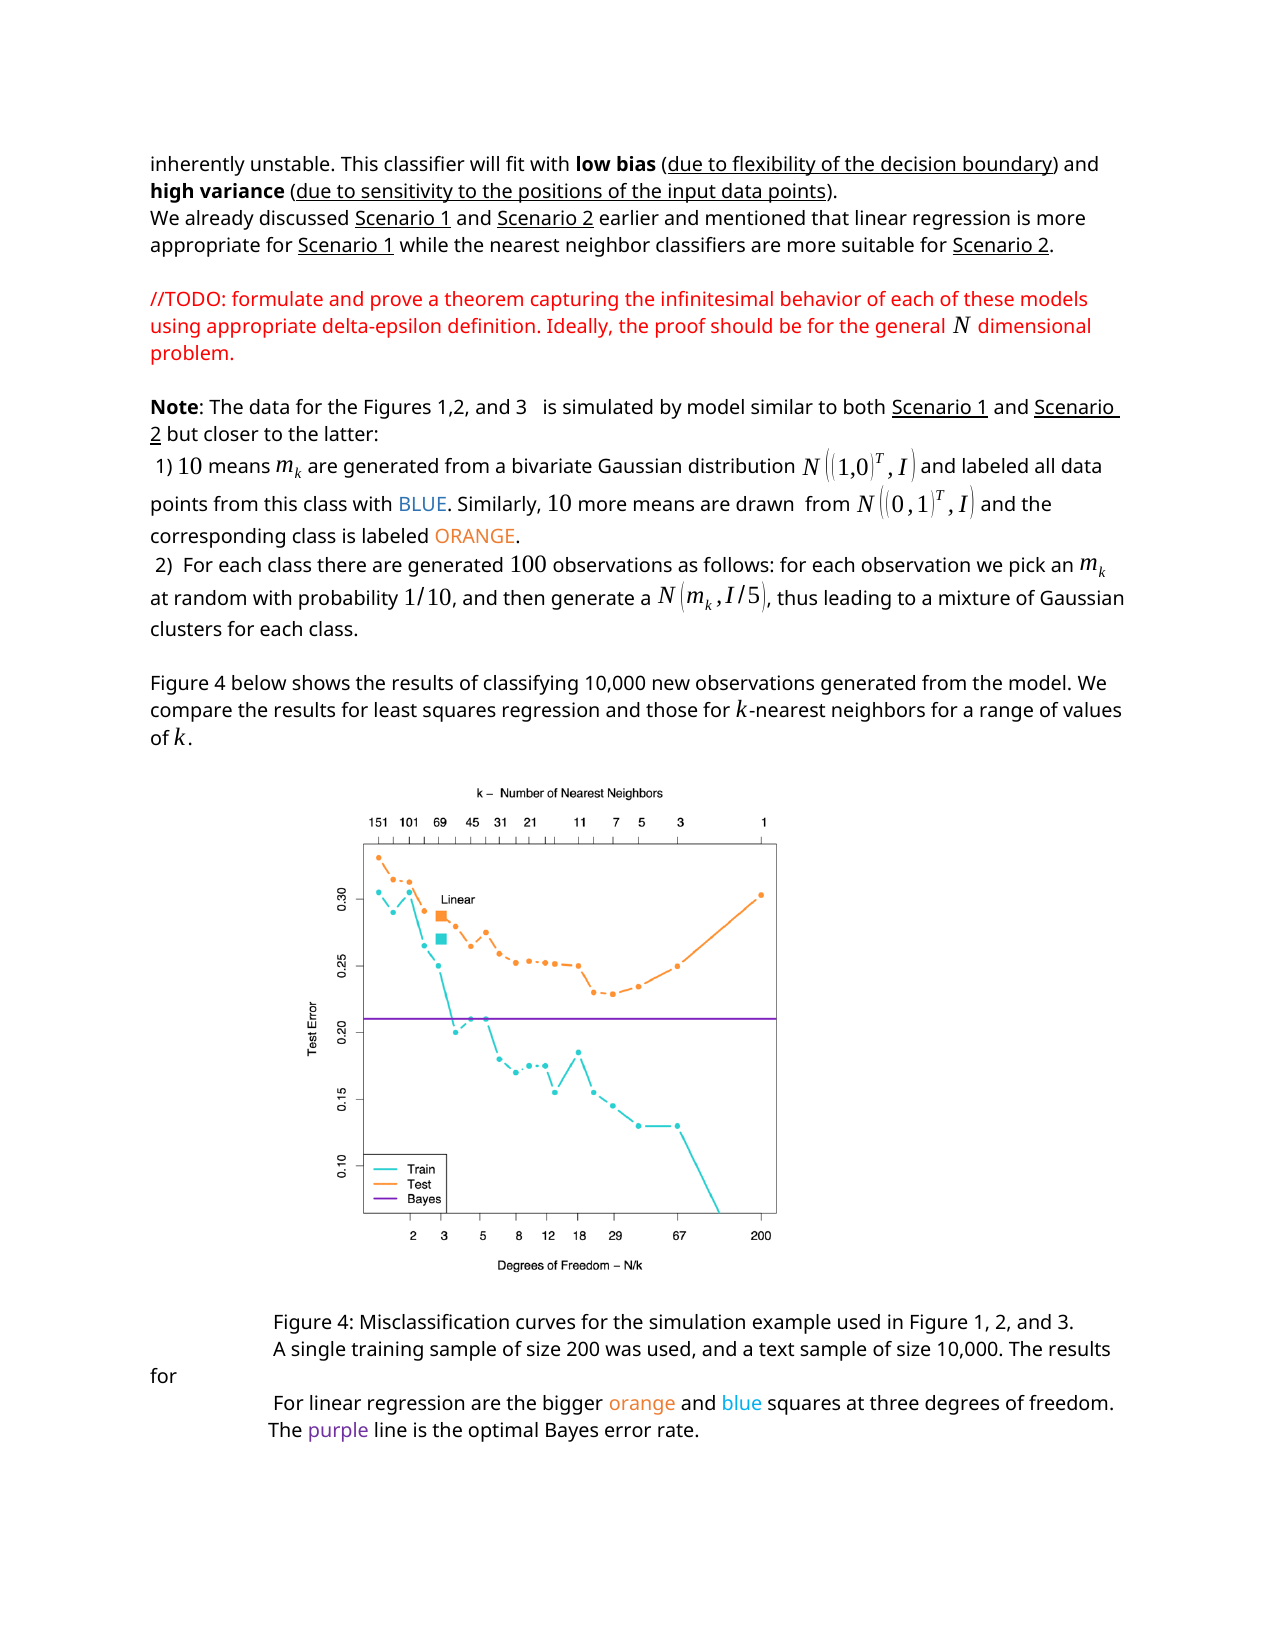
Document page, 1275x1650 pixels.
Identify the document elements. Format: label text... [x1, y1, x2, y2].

text Note: The data for the Figures 1,2, and 3 is simulated by model similar to both Scenario 1 and Scenario 2 but closer to the latter: [150, 393, 1125, 447]
text 1) means are generated from a bivariate Gaussian distribution and labeled all data points from this class with BLUE. Similarly, more means are drawn from and the corresponding class is labeled ORANGE. [150, 447, 1125, 549]
text A single training sample of size 200 was used, and a text sample of size 10,000. The results for [150, 1336, 1125, 1389]
text //TODO: formulate and prove a theorem capturing the infinitesimal behavior of each of these models using appropriate delta-epsilon definition. Ideally, the proof should be for the general dimensional problem. [150, 285, 1125, 366]
text 2) For each class there are generated observations as follows: for each observation we pick an at random with probability , and then generate a , thus leading to a mixture of Gaussian clusters for each class. [150, 549, 1125, 642]
text The purple line is the optimal Bayes error rate. [150, 1416, 1125, 1443]
text We already discussed Scenario 1 and Scenario 2 earlier and mentioned that linear regression is more appropriate for Scenario 1 while the nearest neighbor classifiers are more suitable for Scenario 2. [150, 204, 1125, 258]
text Figure 4 below shows the results of classifying 10,000 new observations generated from the model. We compare the results for least squares regression and those for -nearest neighbors for a range of values of . [150, 669, 1125, 751]
text For linear regression are the bigger orange and blue squares at three degrees of freedom. [150, 1389, 1125, 1416]
picture [292, 779, 794, 1282]
text Figure 4: Misclassification curves for the simulation example used in Figure 1, 2, and 3. [150, 1308, 1125, 1336]
